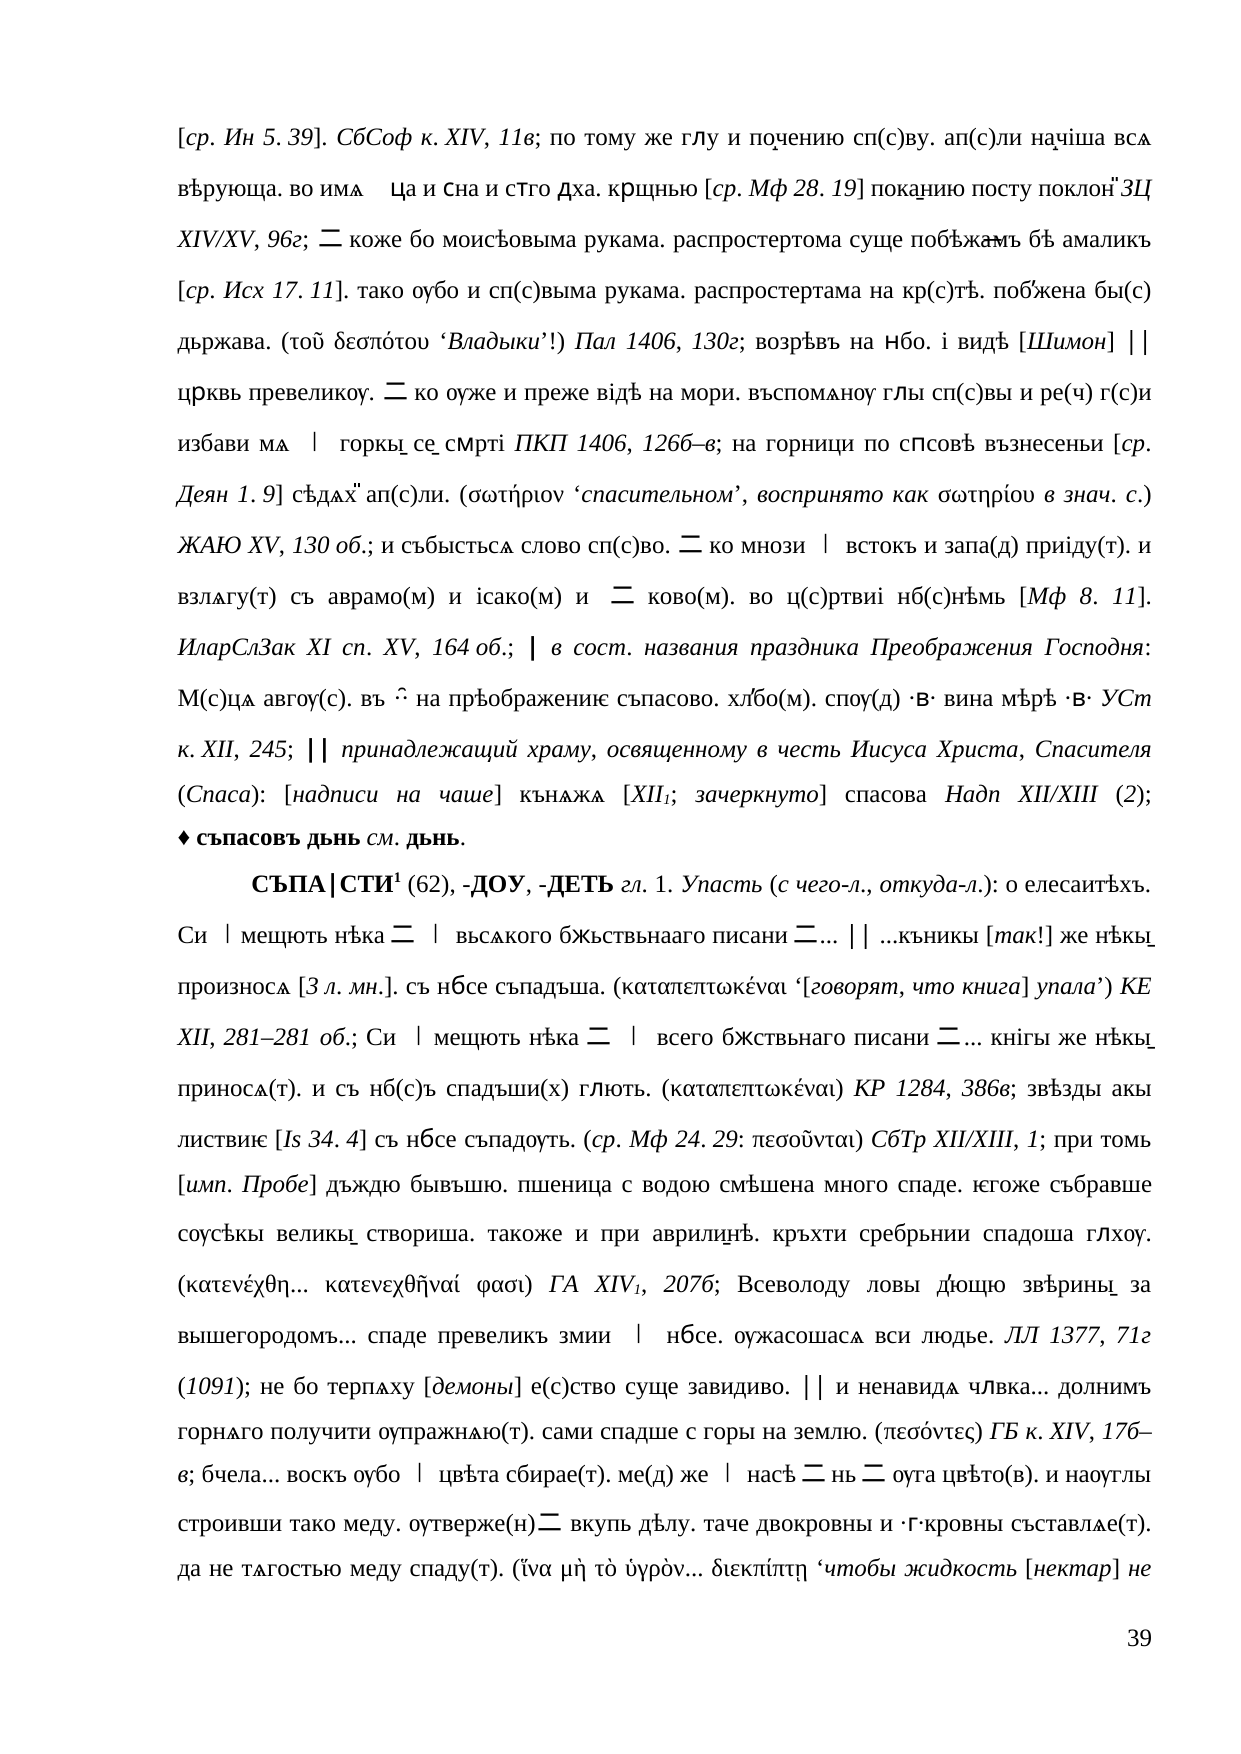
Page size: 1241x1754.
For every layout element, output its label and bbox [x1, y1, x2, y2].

text [177, 118, 1152, 851]
text [177, 865, 1152, 1582]
